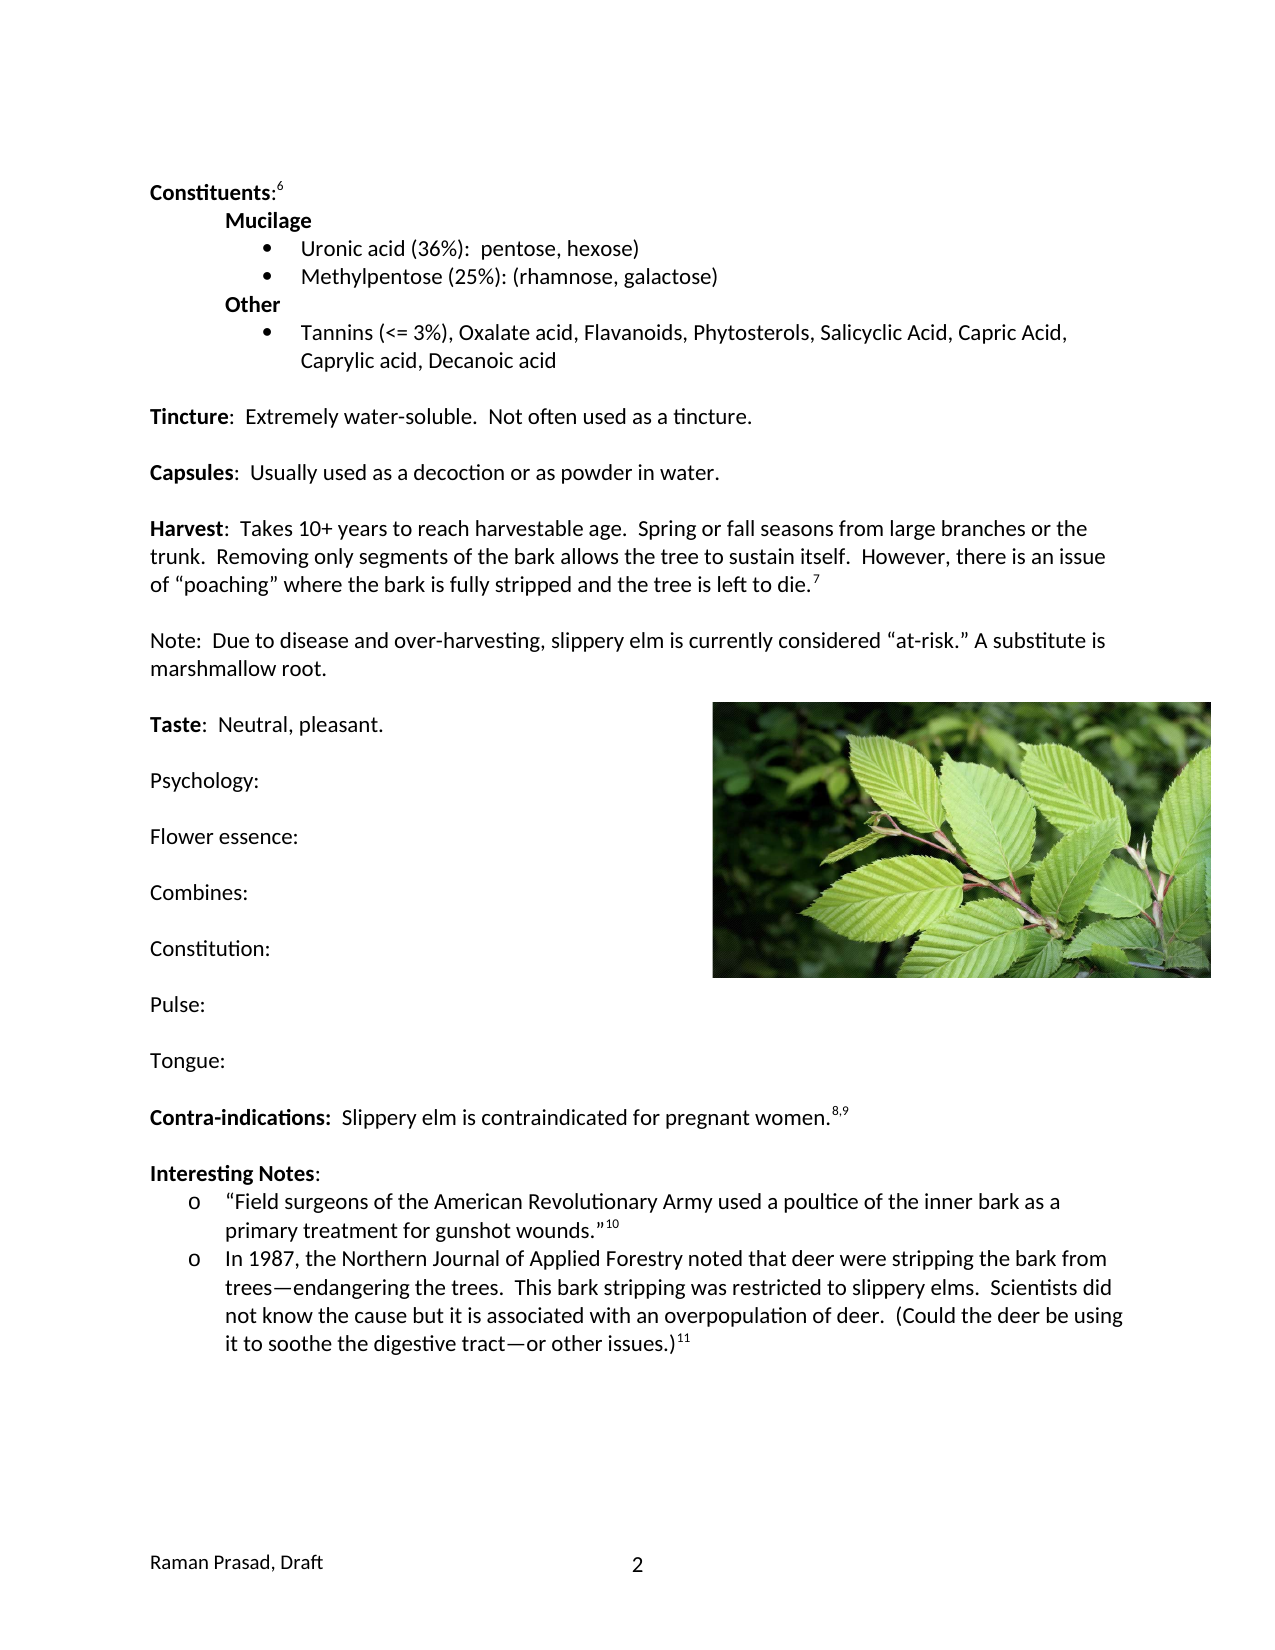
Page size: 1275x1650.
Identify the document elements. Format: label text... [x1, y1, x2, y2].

text Harvest: Takes 10+ years to reach harvestable age. Spring or fall seasons from large branches or the trunk. Removing only segments of the bark allows the tree to sustain itself. However, there is an issue of “poaching” where the bark is fully stripped and the tree is left to die.7 [150, 514, 1125, 598]
list “Field surgeons of the American Revolutionary Army used a poultice of the inner bark as a primary treatment for gunshot wounds.”10 [187, 1187, 1125, 1244]
text Other [150, 290, 1125, 318]
picture [712, 702, 1211, 978]
text Pulse: [150, 991, 1125, 1019]
list In 1987, the Northern Journal of Applied Forestry noted that deer were stripping the bark from trees—endangering the trees. This bark stripping was restricted to slippery elms. Scientists did not know the cause but it is associated with an overpopulation of deer. (Could the deer be using it to soothe the digestive tract—or other issues.)11 [187, 1244, 1125, 1357]
text Psychology: [150, 766, 712, 794]
text Taste: Neutral, pleasant. [150, 710, 712, 738]
text Combines: [150, 878, 712, 907]
list Uronic acid (36%): pentose, hexose) [263, 234, 1125, 262]
text Constitution: [150, 934, 712, 963]
text Contra-indications: Slippery elm is contraindicated for pregnant women.8,9 [150, 1103, 1125, 1131]
text Note: Due to disease and over-harvesting, slippery elm is currently considered “at-risk.” A substitute is marshmallow root. [150, 626, 1125, 682]
text Tongue: [150, 1047, 1125, 1075]
text Constituents:6 [150, 178, 1125, 206]
list Tannins (<= 3%), Oxalate acid, Flavanoids, Phytosterols, Salicyclic Acid, Capric Acid, Caprylic acid, Decanoic acid [263, 318, 1125, 374]
text Capsules: Usually used as a decoction or as powder in water. [150, 458, 1125, 486]
text Mucilage [150, 206, 1125, 234]
list Methylpentose (25%): (rhamnose, galactose) [263, 262, 1125, 290]
text Interesting Notes: [150, 1159, 1125, 1187]
text Flower essence: [150, 822, 712, 851]
text Tincture: Extremely water-soluble. Not often used as a tincture. [150, 402, 1125, 430]
